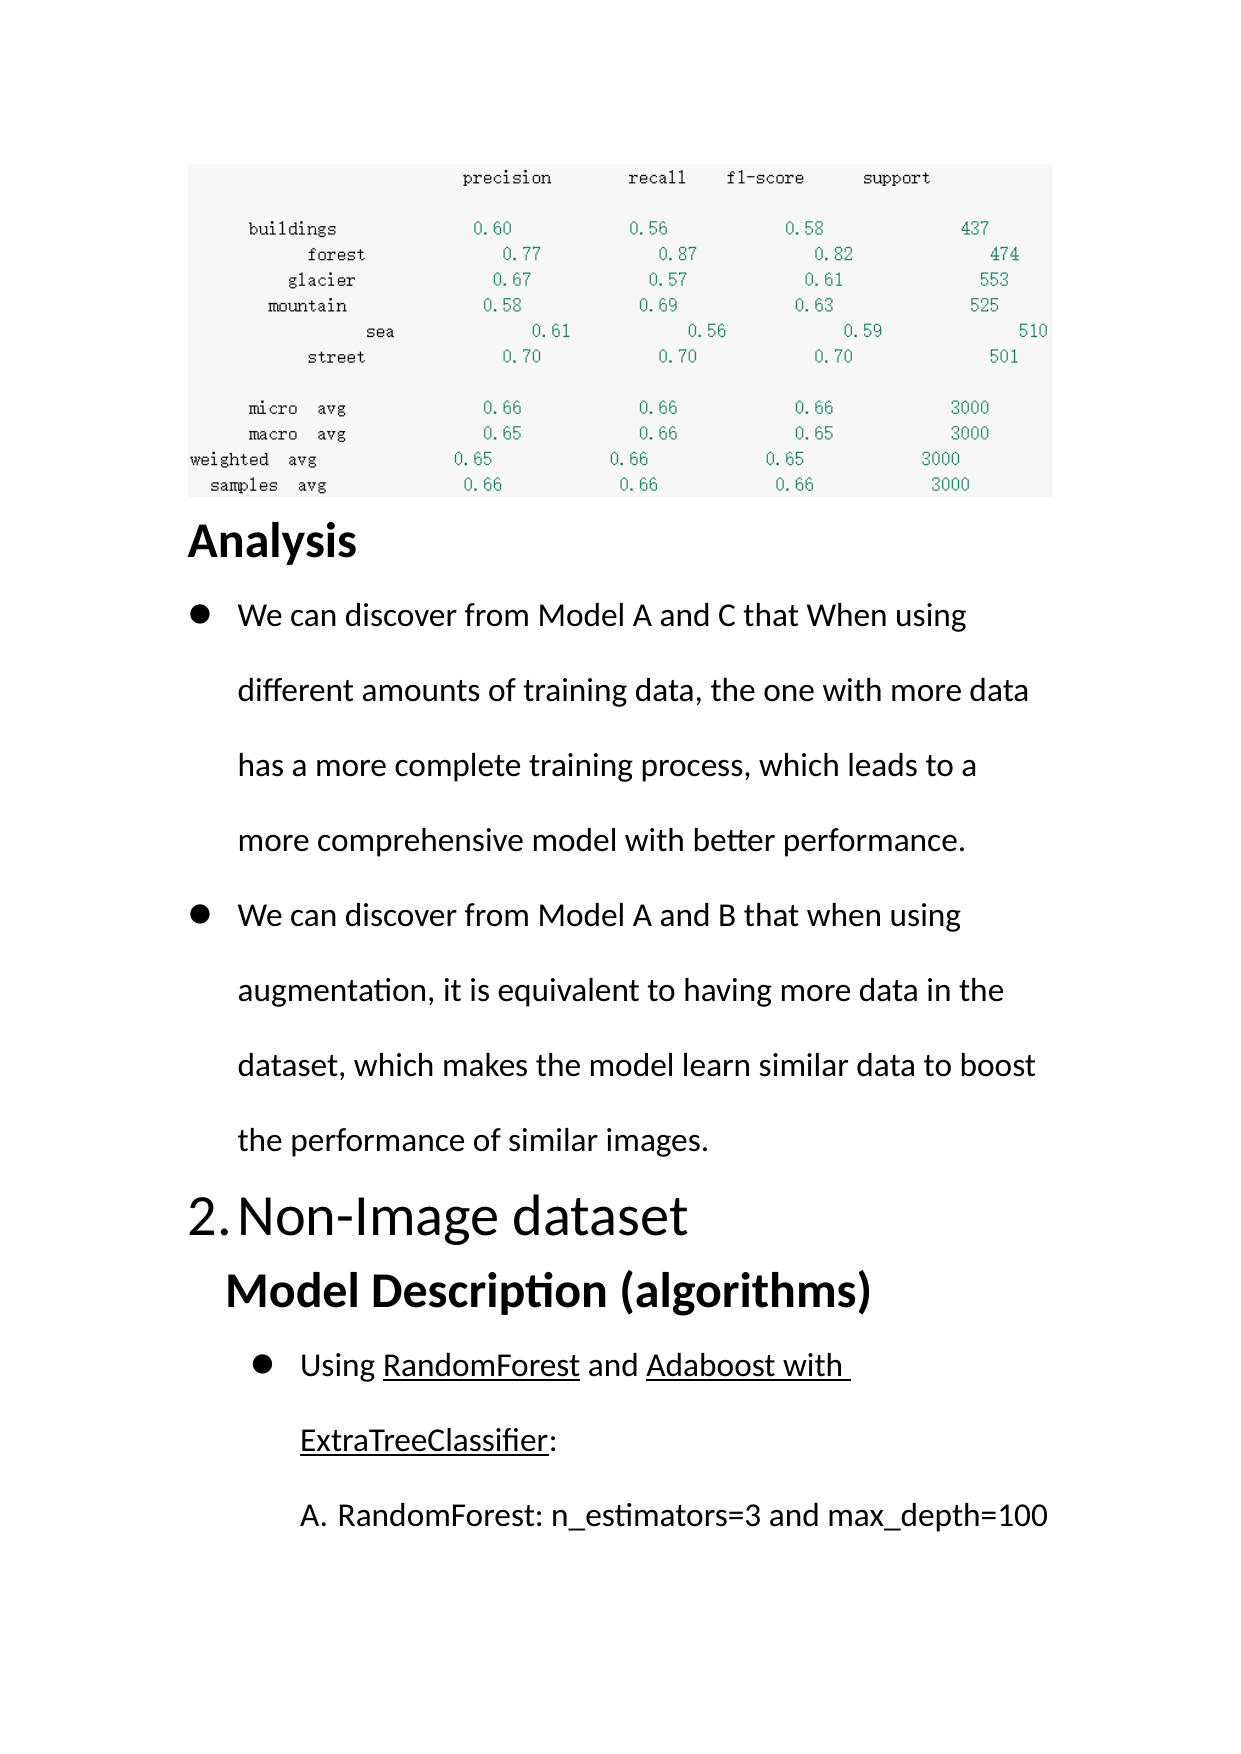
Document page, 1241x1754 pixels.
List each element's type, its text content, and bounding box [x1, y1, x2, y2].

text Analysis [187, 502, 1053, 577]
list We can discover from Model A and B that when using augmentation, it is equivalent to having more data in the dataset, which makes the model learn similar data to boost the performance of similar images. [187, 877, 1053, 1177]
list We can discover from Model A and C that When using different amounts of training data, the one with more data has a more complete training process, which leads to a more comprehensive model with better performance. [187, 577, 1053, 877]
list Non-Image dataset [187, 1177, 1053, 1252]
picture [187, 164, 1053, 497]
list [300, 1477, 1053, 1552]
list Using RandomForest and Adaboost with ExtraTreeClassifier: [250, 1327, 1053, 1477]
list Model Description (algorithms) [225, 1252, 1053, 1327]
